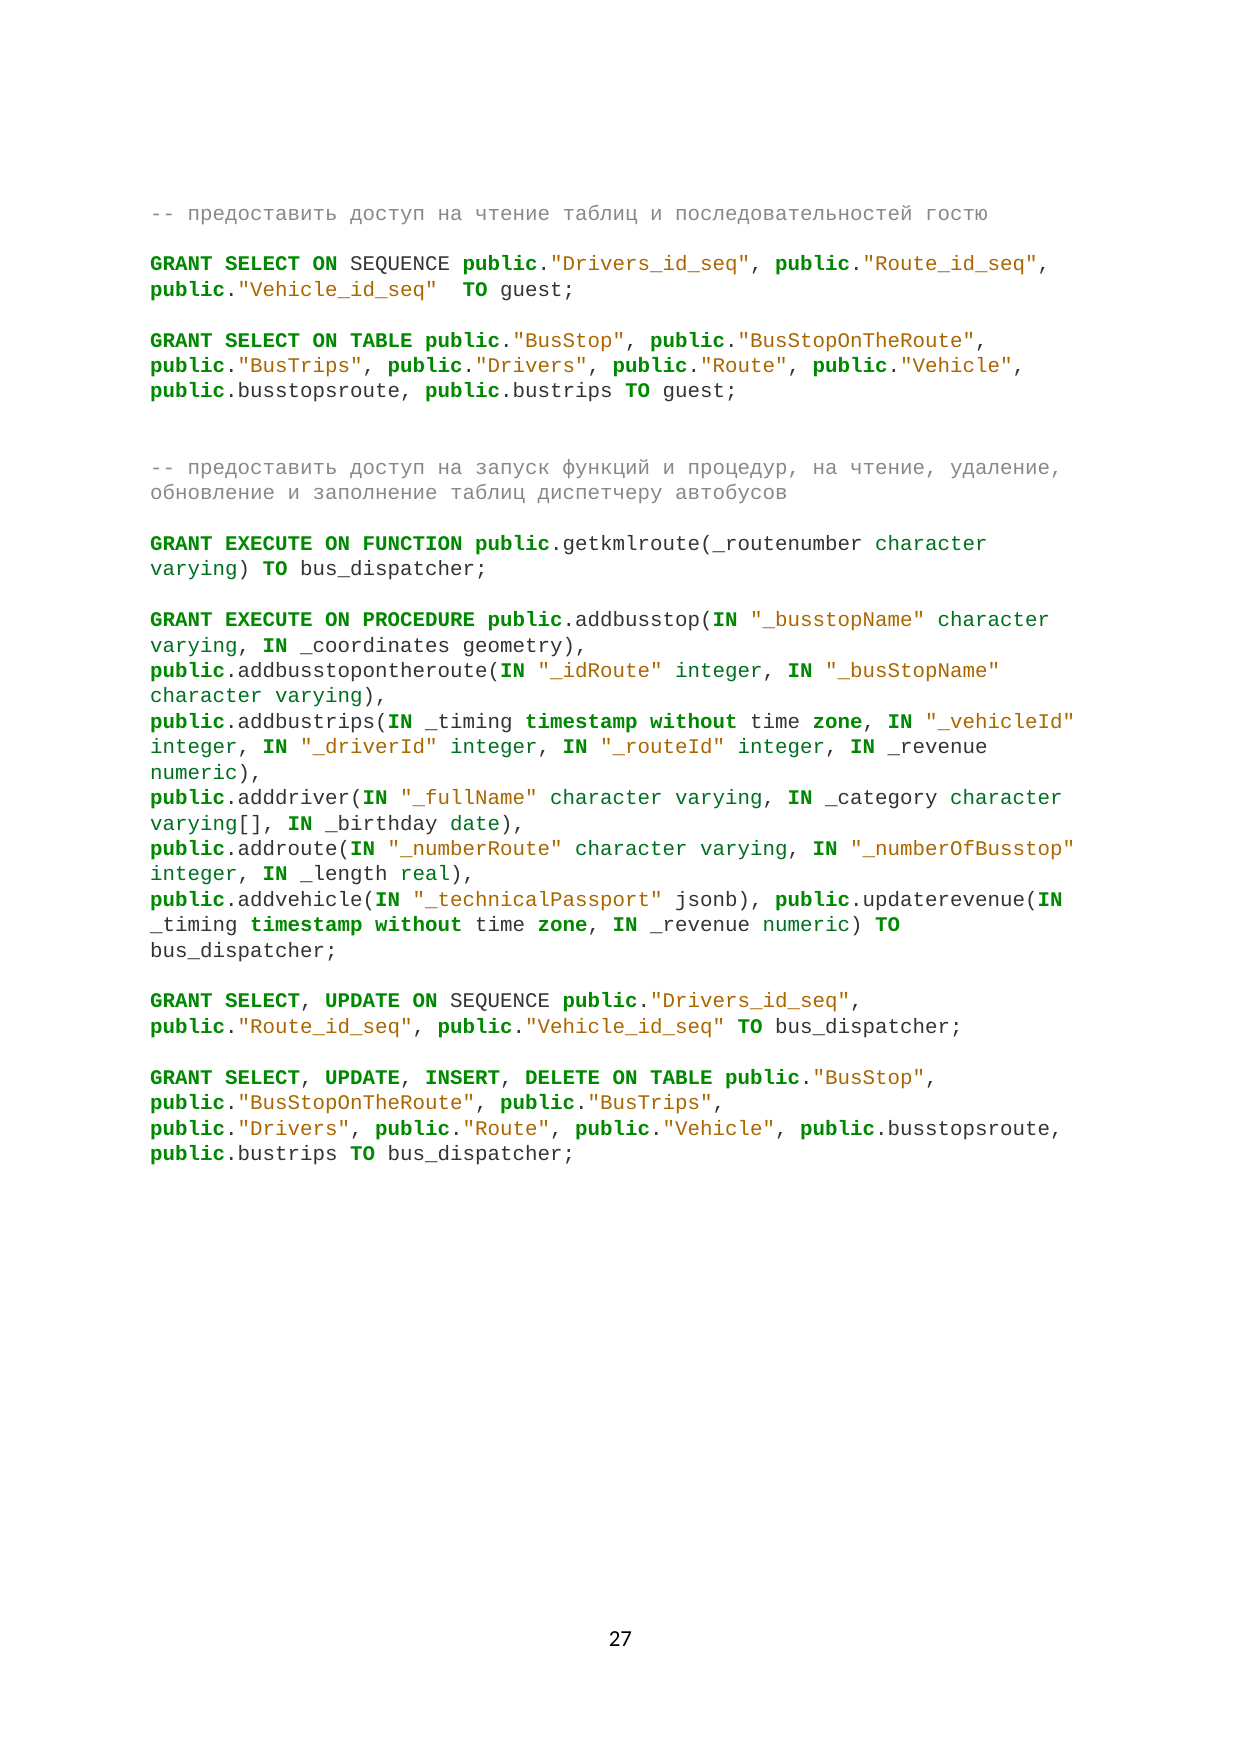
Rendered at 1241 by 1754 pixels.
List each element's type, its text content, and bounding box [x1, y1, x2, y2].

text public.adddriver(IN "_fullName" character varying, IN _category character varying[], IN _birthday date), [150, 785, 1090, 836]
text GRANT SELECT, UPDATE ON SEQUENCE public."Drivers_id_seq", public."Route_id_seq", public."Vehicle_id_seq" TO bus_dispatcher; [150, 989, 1090, 1039]
text public."Drivers", public."Route", public."Vehicle", public.busstopsroute, public.bustrips TO bus_dispatcher; [150, 1116, 1090, 1167]
text -- предоставить доступ на запуск функций и процедур, на чтение, удаление, обновление и заполнение таблиц диспетчеру автобусов [150, 455, 1090, 506]
text GRANT EXECUTE ON PROCEDURE public.addbusstop(IN "_busstopName" character varying, IN _coordinates geometry), [150, 607, 1090, 658]
text -- предоставить доступ на чтение таблиц и последовательностей гостю [150, 201, 1090, 226]
text public.addroute(IN "_numberRoute" character varying, IN "_numberOfBusstop" integer, IN _length real), [150, 836, 1090, 887]
text public.addbustrips(IN _timing timestamp without time zone, IN "_vehicleId" integer, IN "_driverId" integer, IN "_routeId" integer, IN _revenue numeric), [150, 709, 1090, 785]
text public.addbusstopontheroute(IN "_idRoute" integer, IN "_busStopName" character varying), [150, 658, 1090, 709]
text public.addvehicle(IN "_technicalPassport" jsonb), public.updaterevenue(IN _timing timestamp without time zone, IN _revenue numeric) TO bus_dispatcher; [150, 887, 1090, 963]
text GRANT SELECT ON SEQUENCE public."Drivers_id_seq", public."Route_id_seq", public."Vehicle_id_seq" TO guest; [150, 252, 1090, 302]
text GRANT SELECT, UPDATE, INSERT, DELETE ON TABLE public."BusStop", public."BusStopOnTheRoute", public."BusTrips", [150, 1065, 1090, 1116]
text GRANT SELECT ON TABLE public."BusStop", public."BusStopOnTheRoute", public."BusTrips", public."Drivers", public."Route", public."Vehicle", public.busstopsroute, public.bustrips TO guest; [150, 328, 1090, 404]
text GRANT EXECUTE ON FUNCTION public.getkmlroute(_routenumber character varying) TO bus_dispatcher; [150, 531, 1090, 582]
